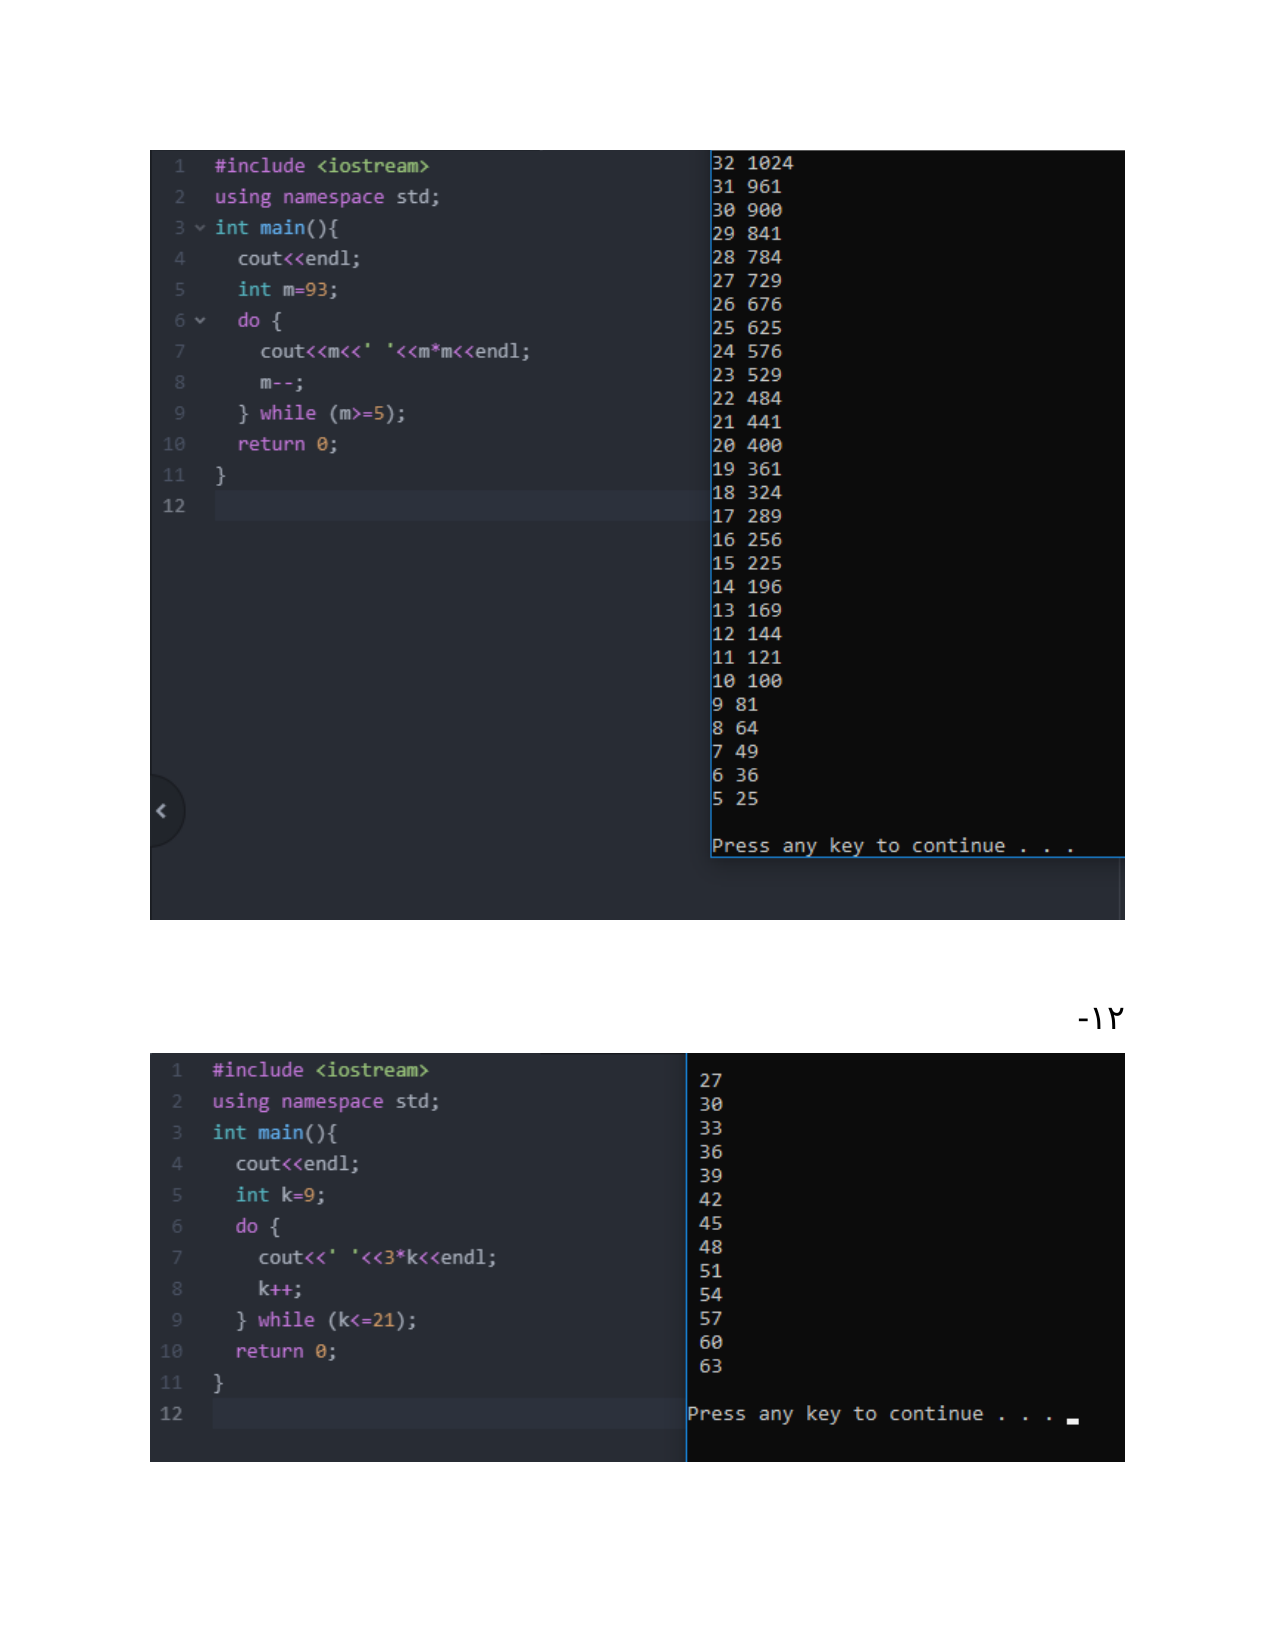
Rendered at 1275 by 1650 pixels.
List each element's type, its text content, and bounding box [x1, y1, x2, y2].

picture [150, 1053, 1125, 1462]
text ۱۲- [150, 998, 1125, 1037]
picture [150, 150, 1125, 920]
